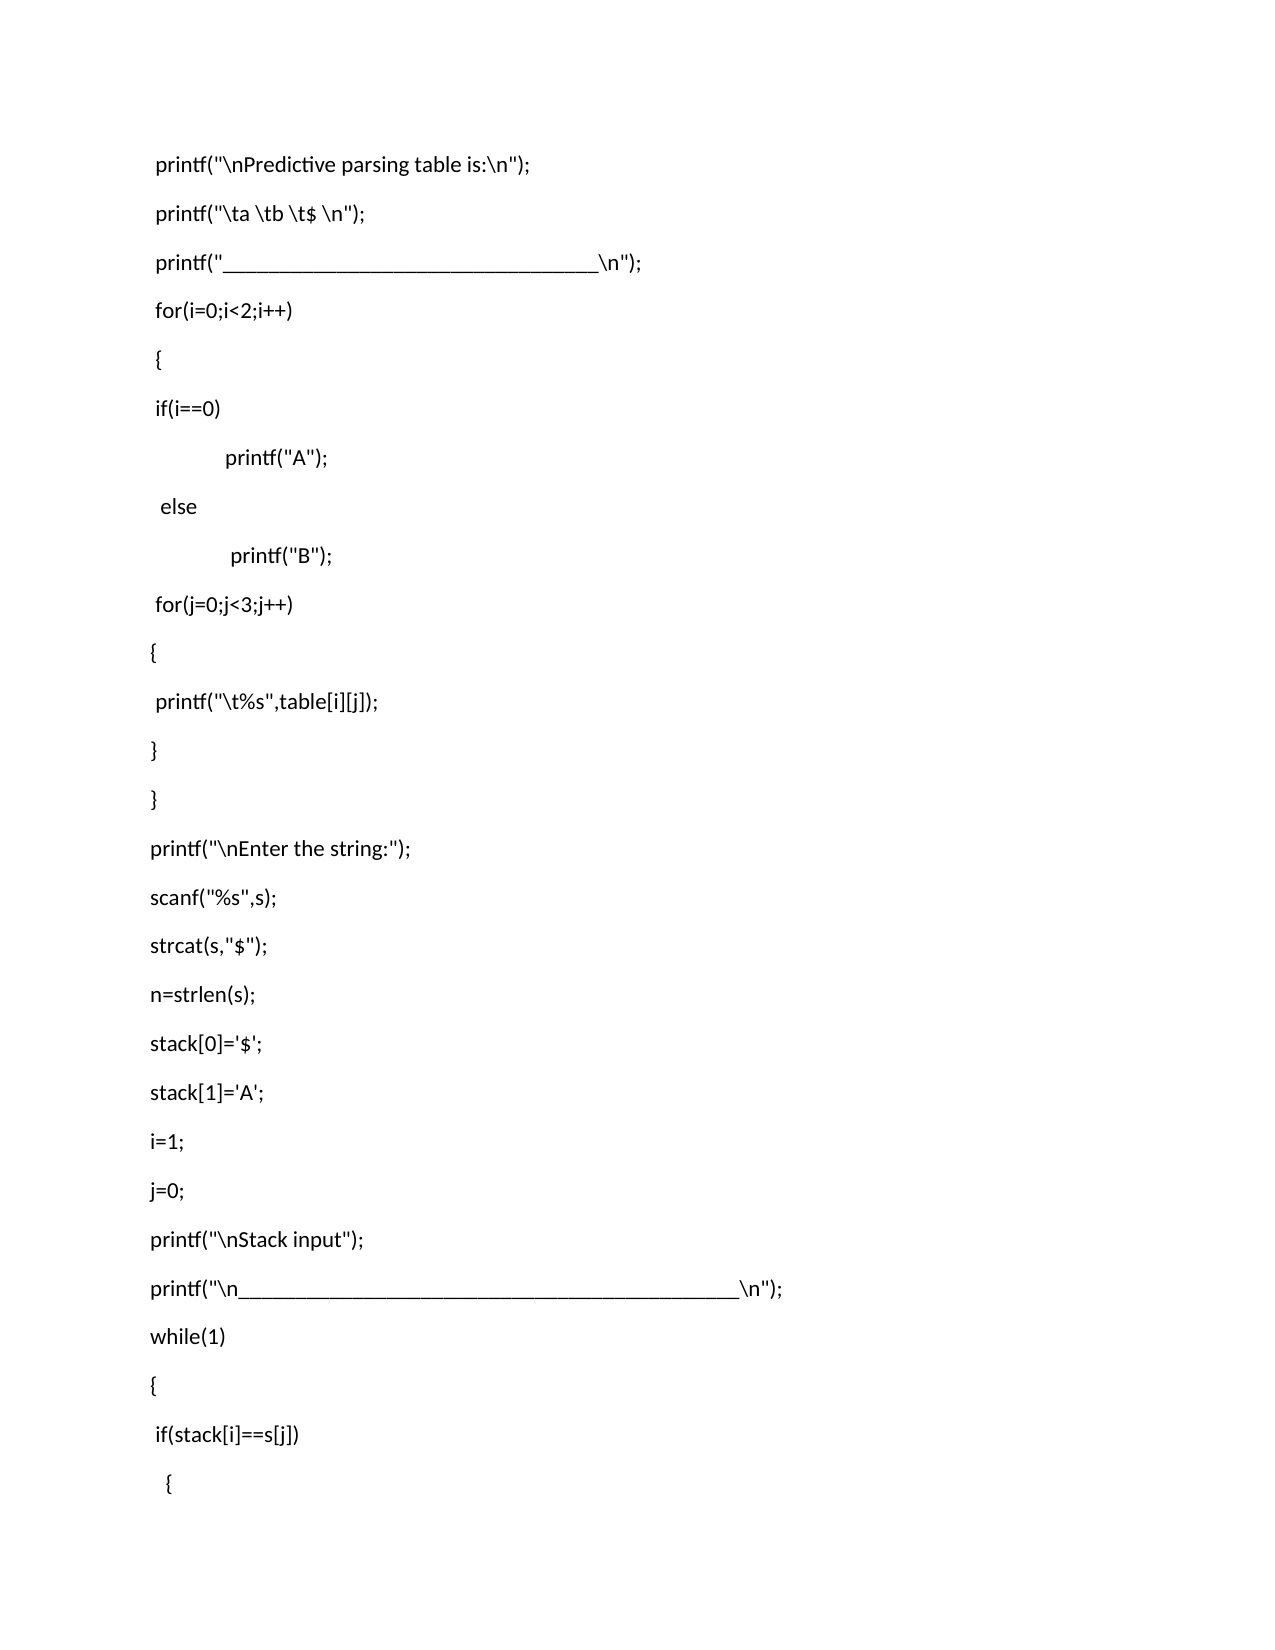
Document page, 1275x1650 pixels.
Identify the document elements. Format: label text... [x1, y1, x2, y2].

text printf("A"); [150, 443, 1125, 471]
text { [150, 1469, 1125, 1497]
text stack[0]='$'; [150, 1029, 1125, 1057]
text printf("\nStack input"); [150, 1225, 1125, 1253]
text printf("\t%s",table[i][j]); [150, 687, 1125, 715]
text printf("B"); [150, 541, 1125, 569]
text { [150, 638, 1125, 667]
text for(i=0;i<2;i++) [150, 297, 1125, 324]
text if(i==0) [150, 394, 1125, 422]
text strcat(s,"$"); [150, 932, 1125, 960]
text scanf("%s",s); [150, 883, 1125, 911]
text i=1; [150, 1127, 1125, 1155]
text printf("\nPredictive parsing table is:\n"); [150, 150, 1125, 178]
text j=0; [150, 1176, 1125, 1204]
text } [150, 736, 1125, 764]
text if(stack[i]==s[j]) [150, 1420, 1125, 1448]
text { [150, 345, 1125, 373]
text } [150, 785, 1125, 813]
text n=strlen(s); [150, 981, 1125, 1008]
text else [150, 492, 1125, 520]
text { [150, 1371, 1125, 1399]
text printf("\ta \tb \t$ \n"); [150, 199, 1125, 227]
text for(j=0;j<3;j++) [150, 590, 1125, 618]
text printf("\nEnter the string:"); [150, 834, 1125, 862]
text printf("\n____________________________________________\n"); [150, 1274, 1125, 1302]
text printf("_________________________________\n"); [150, 248, 1125, 276]
text stack[1]='A'; [150, 1078, 1125, 1106]
text while(1) [150, 1322, 1125, 1351]
